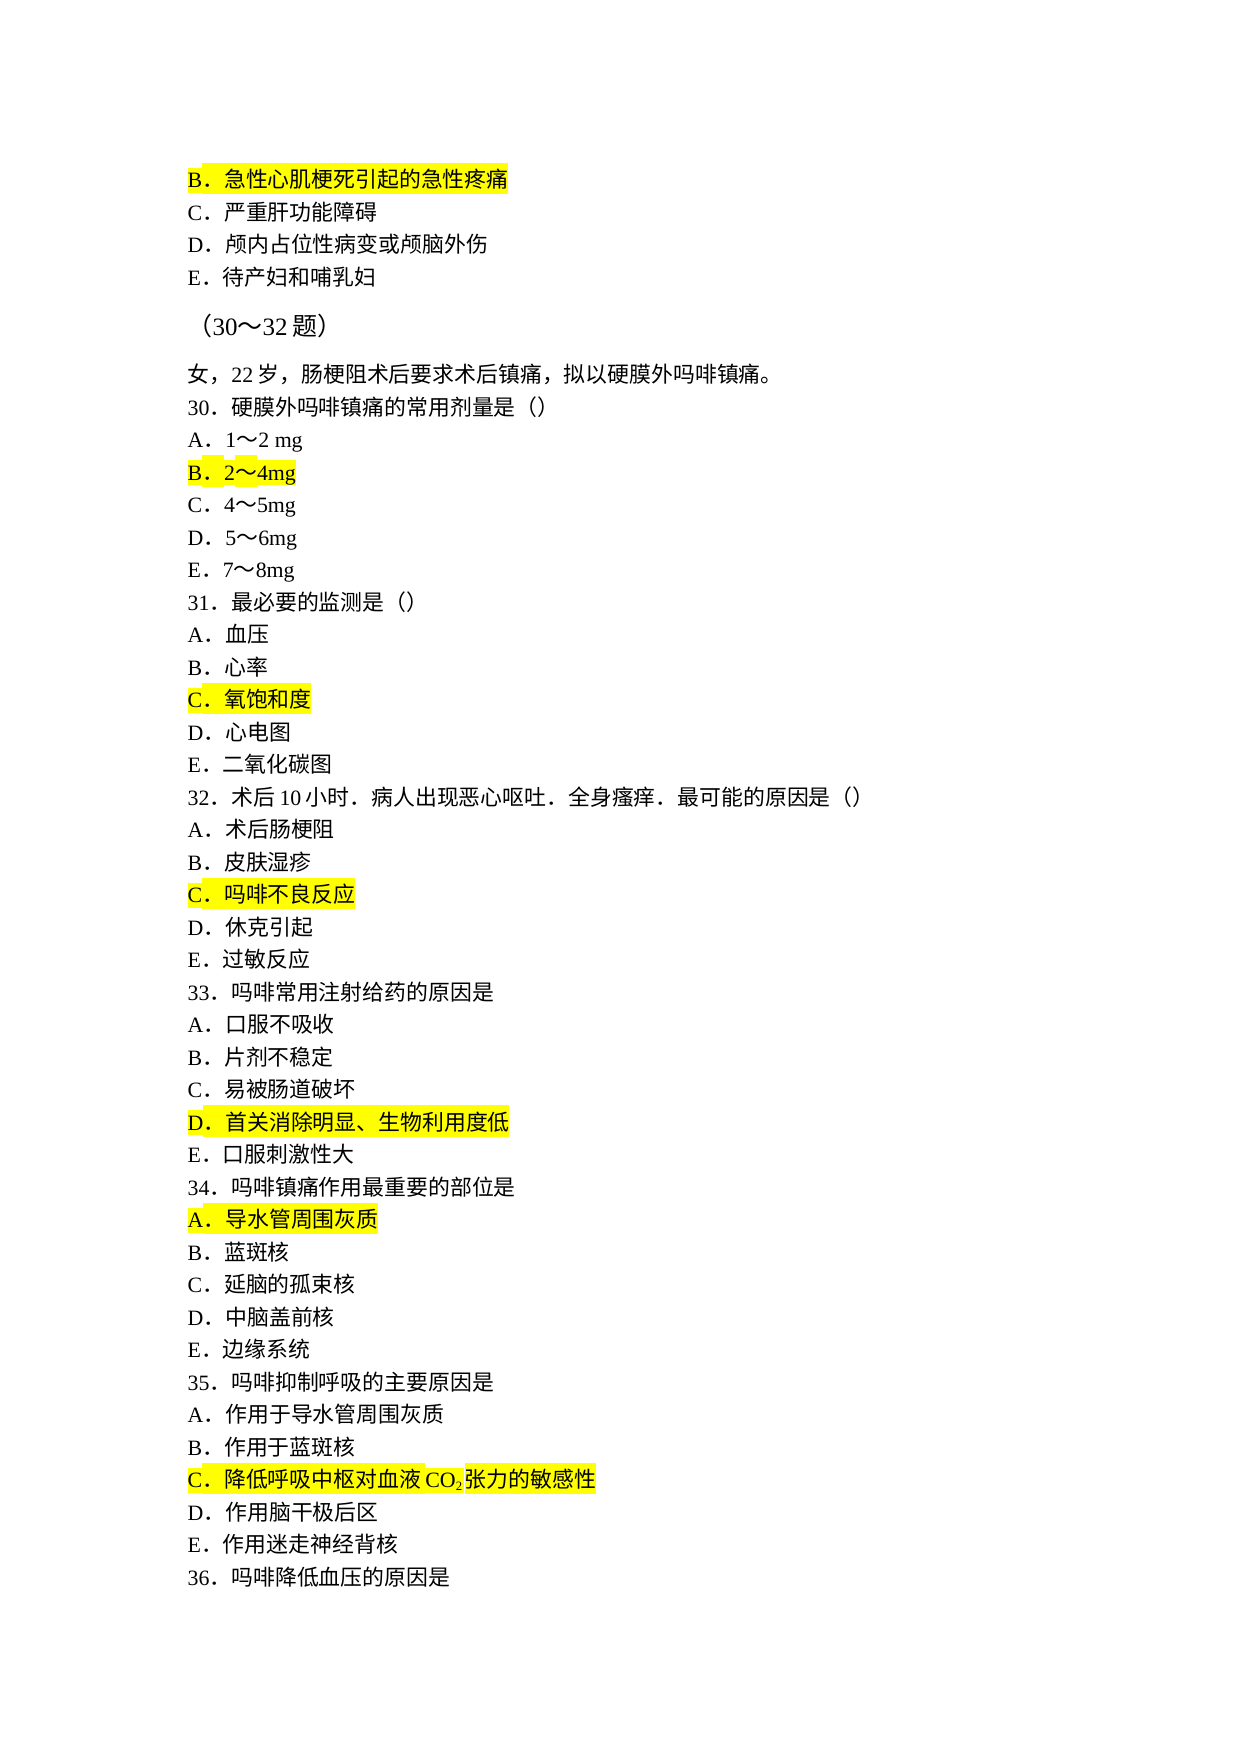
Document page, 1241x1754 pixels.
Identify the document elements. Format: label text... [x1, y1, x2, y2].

text 36．吗啡降低血压的原因是 [187, 1559, 1053, 1592]
text C．吗啡不良反应 [187, 877, 1053, 909]
text 32．术后10小时．病人出现恶心呕吐．全身瘙痒．最可能的原因是（） [187, 779, 1053, 812]
text C．4～5mg [187, 487, 1053, 519]
text A．作用于导水管周围灰质 [187, 1397, 1053, 1429]
text E．待产妇和哺乳妇 [187, 259, 1053, 292]
text 女，22岁，肠梗阻术后要求术后镇痛，拟以硬膜外吗啡镇痛。 [187, 357, 1053, 389]
text A．1～2 mg [187, 422, 1053, 454]
text C．降低呼吸中枢对血液CO2张力的敏感性 [187, 1462, 1053, 1494]
text D．休克引起 [187, 909, 1053, 942]
text E．口服刺激性大 [187, 1137, 1053, 1169]
text D．颅内占位性病变或颅脑外伤 [187, 227, 1053, 259]
text B．2～4mg [187, 454, 1053, 487]
text 31．最必要的监测是（） [187, 584, 1053, 617]
text D．中脑盖前核 [187, 1299, 1053, 1332]
text C．延脑的孤束核 [187, 1267, 1053, 1299]
text E．过敏反应 [187, 942, 1053, 974]
text D．心电图 [187, 714, 1053, 747]
text 34．吗啡镇痛作用最重要的部位是 [187, 1169, 1053, 1202]
text C．易被肠道破坏 [187, 1072, 1053, 1104]
text A．术后肠梗阻 [187, 812, 1053, 844]
text E．7～8mg [187, 552, 1053, 584]
text E．作用迷走神经背核 [187, 1527, 1053, 1559]
text A．导水管周围灰质 [187, 1202, 1053, 1234]
text （30～32题） [187, 292, 1053, 357]
text E．边缘系统 [187, 1332, 1053, 1364]
text 33．吗啡常用注射给药的原因是 [187, 974, 1053, 1007]
text B．皮肤湿疹 [187, 844, 1053, 877]
text C．氧饱和度 [187, 682, 1053, 714]
text B．急性心肌梗死引起的急性疼痛 [187, 162, 1053, 194]
text D．5～6mg [187, 519, 1053, 552]
text A．口服不吸收 [187, 1007, 1053, 1039]
text D．首关消除明显、生物利用度低 [187, 1104, 1053, 1137]
text B．心率 [187, 649, 1053, 682]
text A．血压 [187, 617, 1053, 649]
text 30．硬膜外吗啡镇痛的常用剂量是（） [187, 389, 1053, 422]
text D．作用脑干极后区 [187, 1494, 1053, 1527]
text B．作用于蓝斑核 [187, 1429, 1053, 1462]
text C．严重肝功能障碍 [187, 194, 1053, 227]
text E．二氧化碳图 [187, 747, 1053, 779]
text B．蓝斑核 [187, 1234, 1053, 1267]
text B．片剂不稳定 [187, 1039, 1053, 1072]
text 35．吗啡抑制呼吸的主要原因是 [187, 1364, 1053, 1397]
